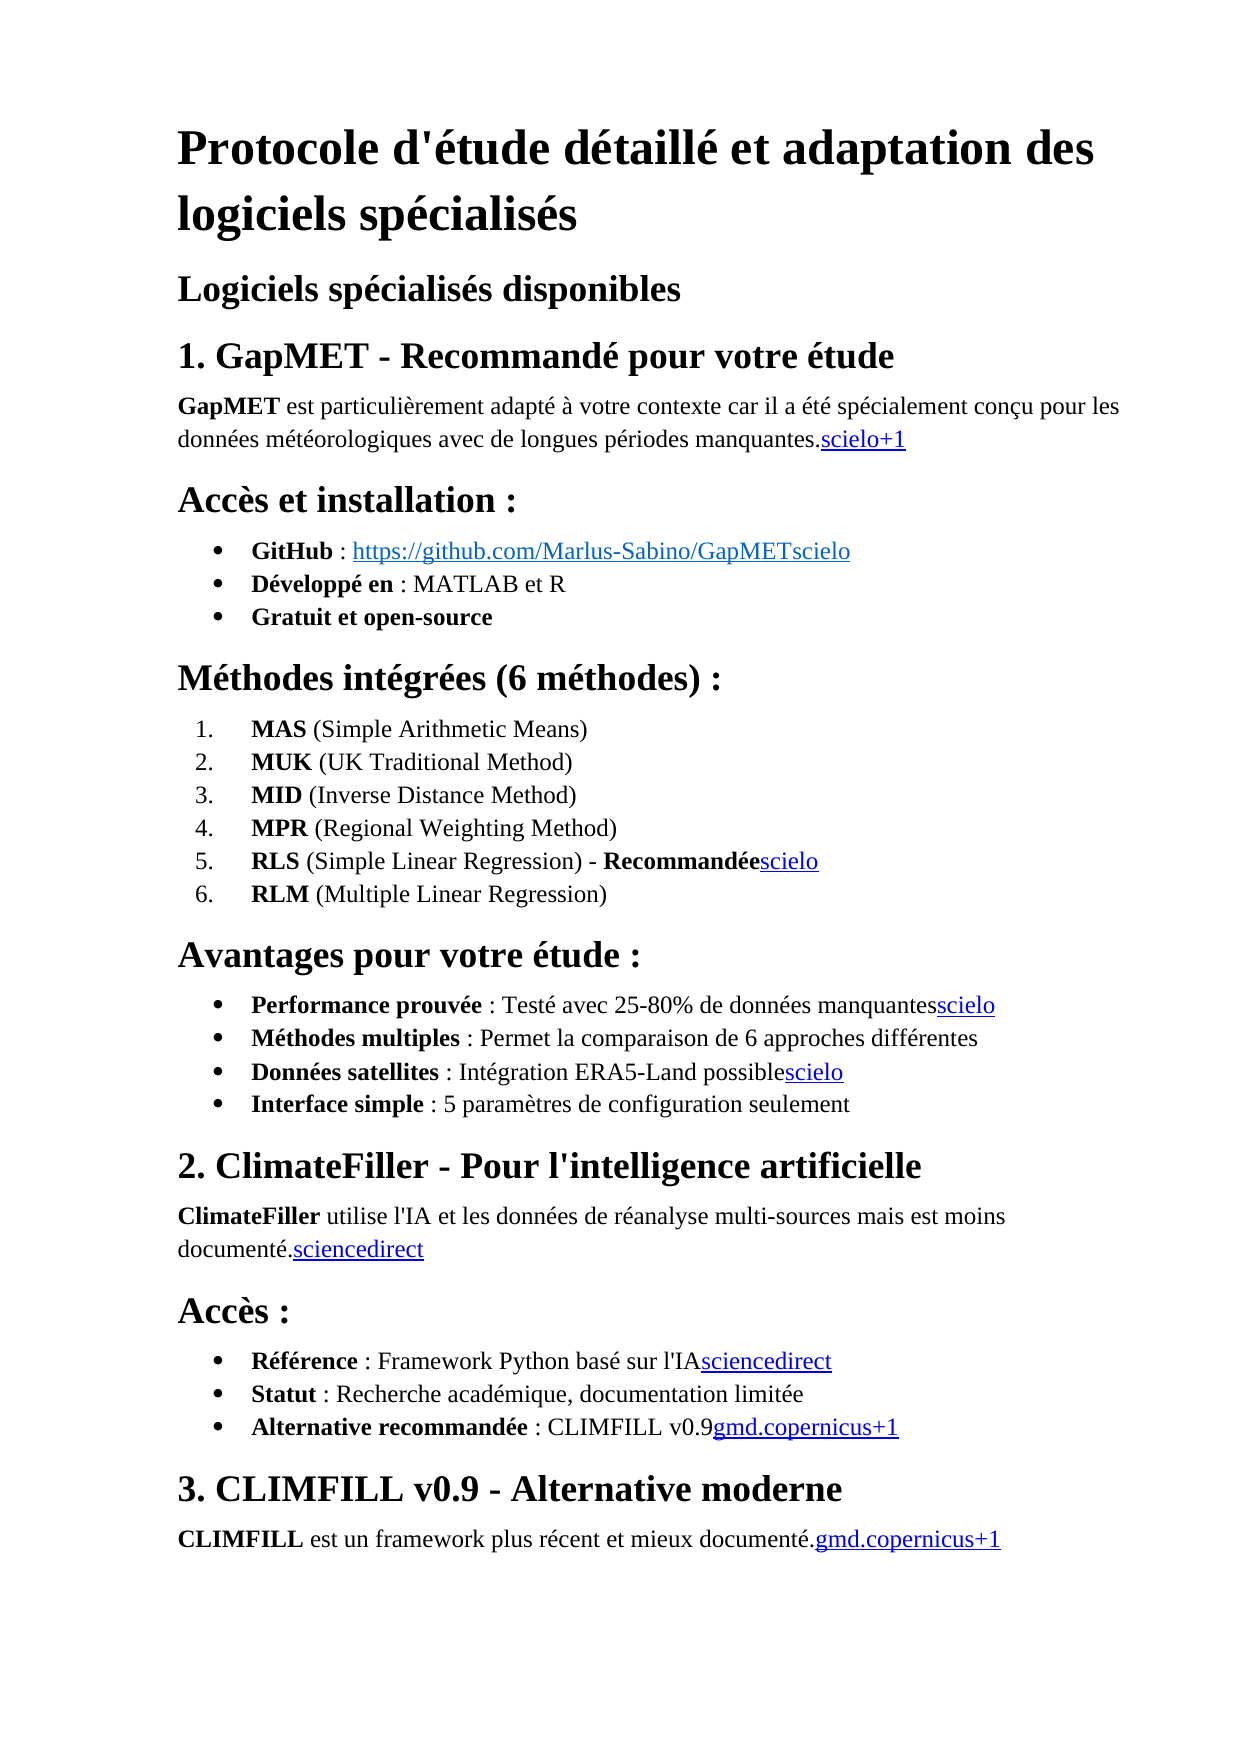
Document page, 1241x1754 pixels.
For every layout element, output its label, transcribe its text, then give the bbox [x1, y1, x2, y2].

list MPR (Regional Weighting Method) [213, 813, 1152, 841]
list Référence : Framework Python basé sur l'IAsciencedirect [213, 1346, 1152, 1375]
subtitle 1. GapMET - Recommandé pour votre étude [177, 333, 1152, 376]
list Gratuit et open-source [213, 602, 1152, 631]
subtitle Logiciels spécialisés disponibles [177, 267, 1152, 310]
list MAS (Simple Arithmetic Means) [213, 714, 1152, 742]
list RLS (Simple Linear Regression) - Recommandéescielo [213, 846, 1152, 874]
list MID (Inverse Distance Method) [213, 780, 1152, 808]
text GapMET est particulièrement adapté à votre contexte car il a été spécialement conçu pour les données météorologiques avec de longues périodes manquantes.scielo+1 [177, 391, 1152, 453]
list Données satellites : Intégration ERA5-Land possiblescielo [213, 1057, 1152, 1085]
subtitle Méthodes intégrées (6 méthodes) : [177, 656, 1152, 699]
text CLIMFILL est un framework plus récent et mieux documenté.gmd.copernicus+1 [177, 1524, 1152, 1553]
list Alternative recommandée : CLIMFILL v0.9gmd.copernicus+1 [213, 1412, 1152, 1441]
list GitHub : https://github.com/Marlus-Sabino/GapMETscielo [213, 536, 1152, 564]
subtitle 2. ClimateFiller - Pour l'intelligence artificielle [177, 1143, 1152, 1187]
subtitle Accès et installation : [177, 478, 1152, 521]
list Statut : Recherche académique, documentation limitée [213, 1379, 1152, 1408]
list Méthodes multiples : Permet la comparaison de 6 approches différentes [213, 1023, 1152, 1052]
subtitle Accès : [177, 1288, 1152, 1331]
list MUK (UK Traditional Method) [213, 747, 1152, 775]
list Performance prouvée : Testé avec 25-80% de données manquantesscielo [213, 991, 1152, 1019]
list Interface simple : 5 paramètres de configuration seulement [213, 1089, 1152, 1118]
text ClimateFiller utilise l'IA et les données de réanalyse multi-sources mais est moins documenté.sciencedirect [177, 1201, 1152, 1263]
subtitle Avantages pour votre étude : [177, 933, 1152, 976]
list RLM (Multiple Linear Regression) [213, 879, 1152, 907]
subtitle Protocole d'étude détaillé et adaptation des logiciels spécialisés [177, 118, 1152, 242]
list Développé en : MATLAB et R [213, 569, 1152, 598]
subtitle 3. CLIMFILL v0.9 - Alternative moderne [177, 1466, 1152, 1509]
